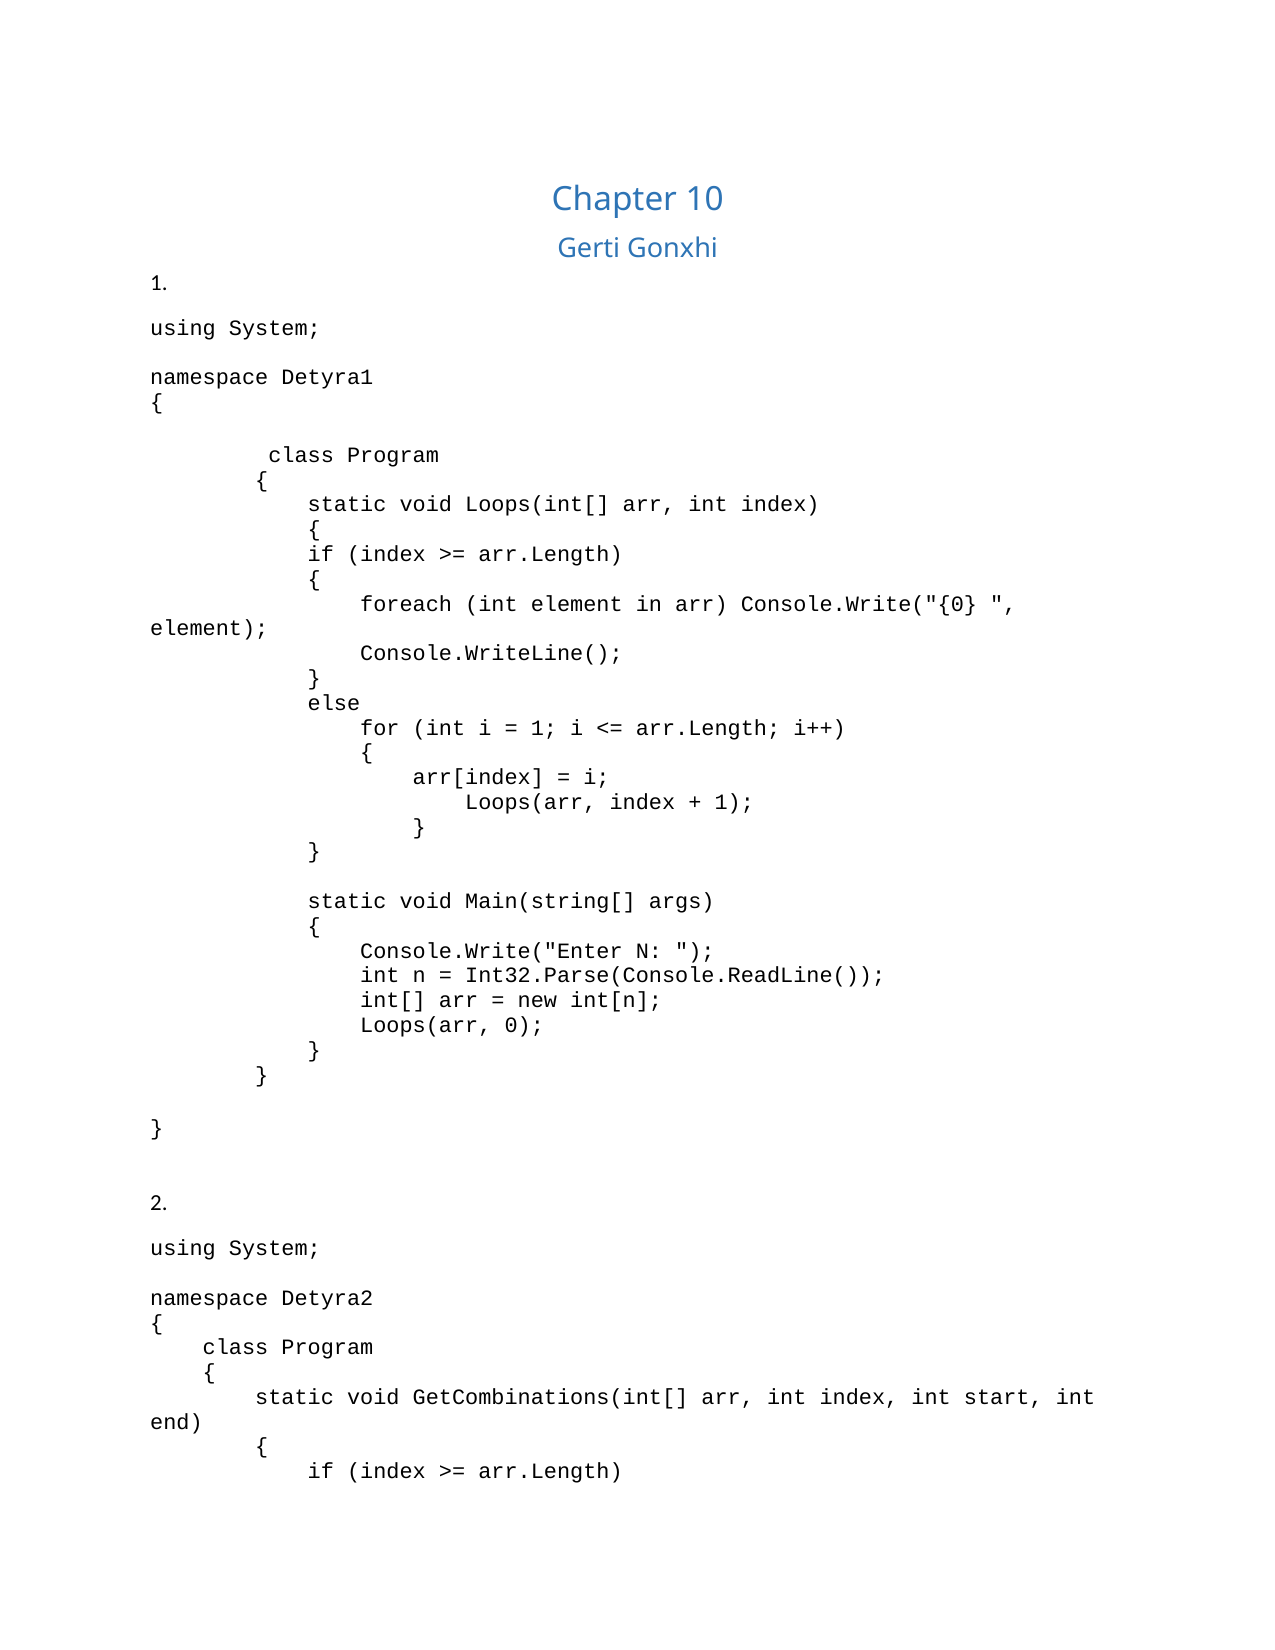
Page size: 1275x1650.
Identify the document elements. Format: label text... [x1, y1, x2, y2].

text { [150, 391, 1125, 416]
text if (index >= arr.Length) [150, 543, 1125, 568]
text arr[index] = i; [150, 766, 1125, 791]
text } [150, 1064, 1125, 1089]
text { [150, 1361, 1125, 1386]
text Loops(arr, index + 1); [150, 791, 1125, 816]
text ﻿using System; [150, 1235, 1125, 1262]
text Loops(arr, 0); [150, 1014, 1125, 1039]
text } [150, 841, 1125, 866]
text class Program [150, 444, 1125, 469]
text { [150, 742, 1125, 766]
text static void Main(string[] args) [150, 890, 1125, 915]
text 2. [150, 1188, 1125, 1216]
text namespace Detyra1 [150, 366, 1125, 391]
text } [150, 1117, 1125, 1141]
text { [150, 1312, 1125, 1336]
text } [150, 1039, 1125, 1064]
text } [150, 667, 1125, 692]
text namespace Detyra2 [150, 1287, 1125, 1312]
text } [150, 816, 1125, 841]
text { [150, 568, 1125, 593]
text foreach (int element in arr) Console.Write("{0} ", element); [150, 593, 1125, 642]
text Console.WriteLine(); [150, 642, 1125, 667]
text ﻿using System; [150, 315, 1125, 342]
text for (int i = 1; i <= arr.Length; i++) [150, 717, 1125, 742]
text int[] arr = new int[n]; [150, 989, 1125, 1014]
text { [150, 518, 1125, 543]
text 1. [150, 268, 1125, 296]
text static void Loops(int[] arr, int index) [150, 494, 1125, 518]
text { [150, 915, 1125, 940]
text else [150, 692, 1125, 717]
subtitle Gerti Gonxhi [150, 228, 1125, 265]
text { [150, 1436, 1125, 1460]
text static void GetCombinations(int[] arr, int index, int start, int end) [150, 1386, 1125, 1436]
text if (index >= arr.Length) [150, 1460, 1125, 1485]
text class Program [150, 1336, 1125, 1361]
subtitle Chapter 10 [150, 175, 1125, 220]
text Console.Write("Enter N: "); [150, 940, 1125, 965]
text int n = Int32.Parse(Console.ReadLine()); [150, 965, 1125, 989]
text { [150, 469, 1125, 494]
